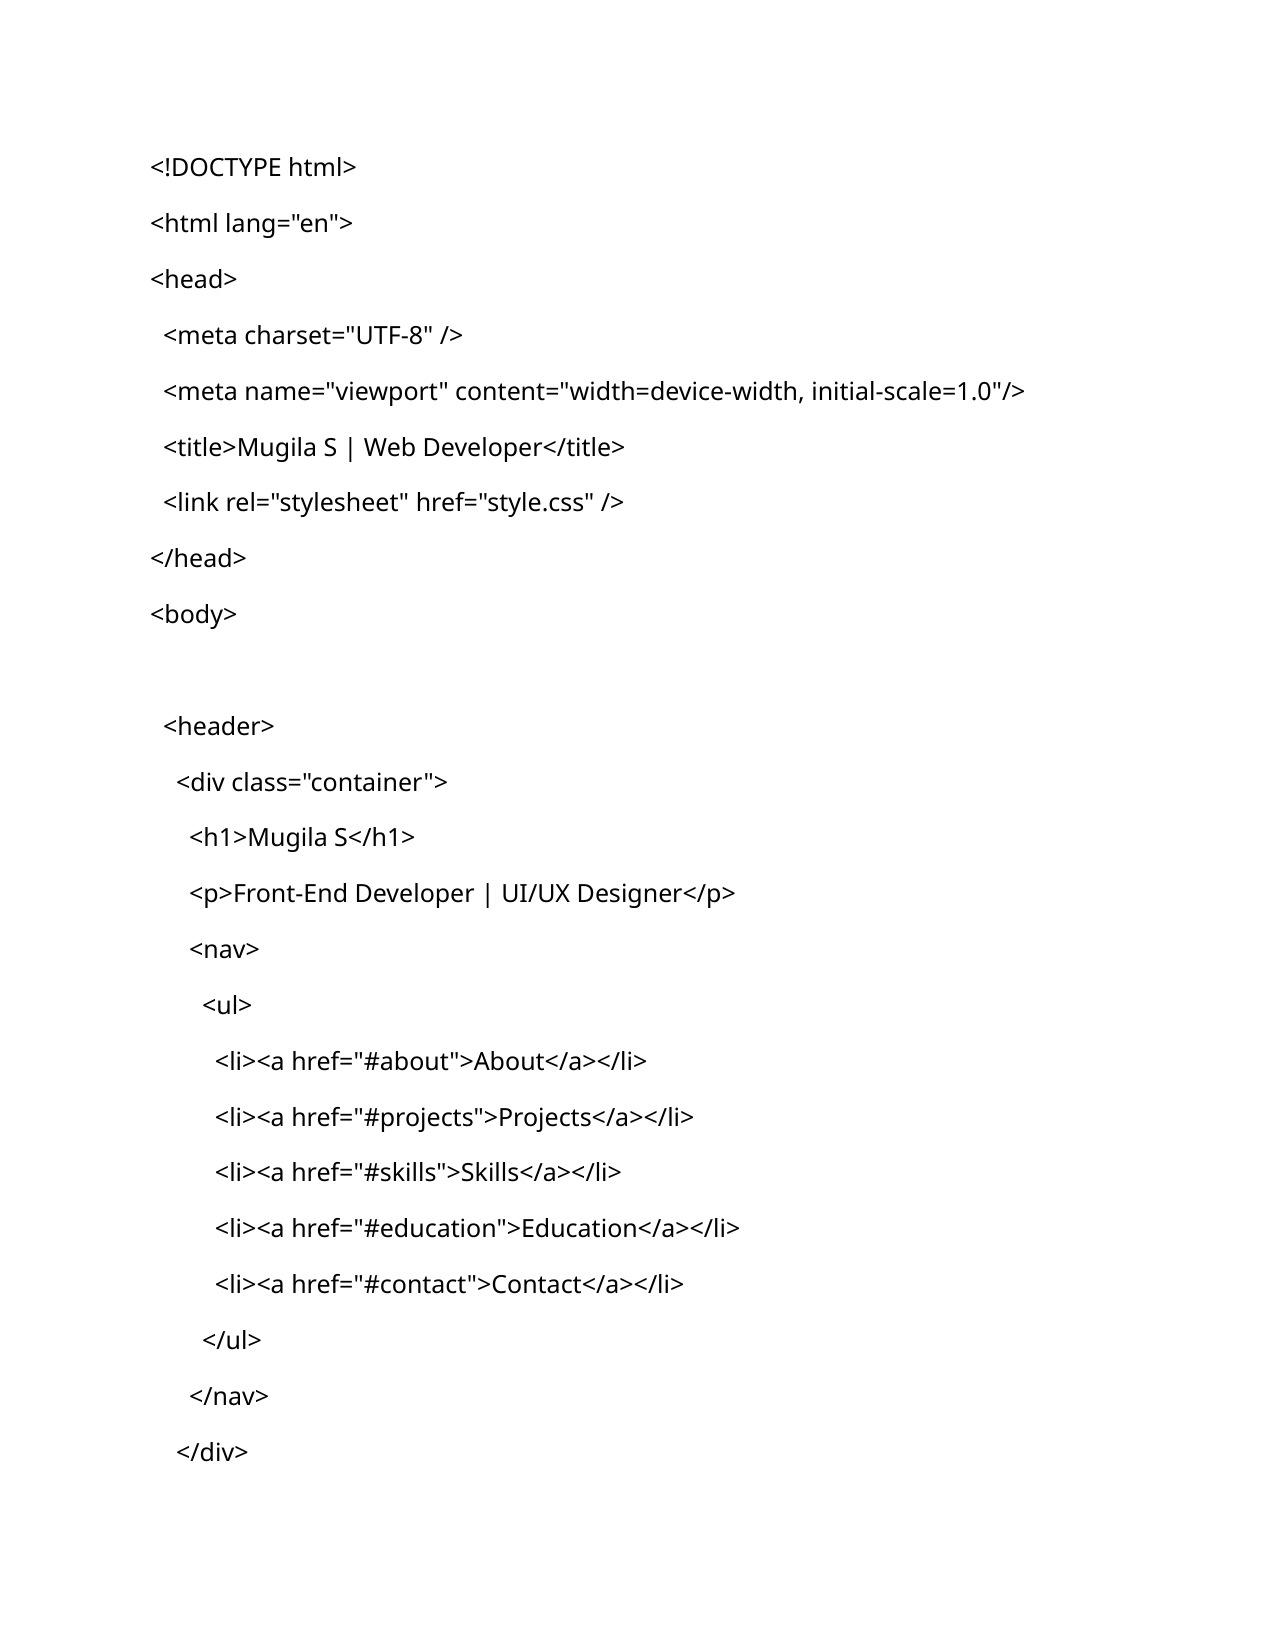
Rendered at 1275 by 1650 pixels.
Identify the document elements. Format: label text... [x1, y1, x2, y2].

text <!DOCTYPE html> [150, 150, 1125, 184]
text </div> [150, 1434, 1125, 1468]
text <li><a href="#projects">Projects</a></li> [150, 1099, 1125, 1133]
text </nav> [150, 1378, 1125, 1412]
text <li><a href="#about">About</a></li> [150, 1043, 1125, 1077]
text <ul> [150, 987, 1125, 1022]
text <meta name="viewport" content="width=device-width, initial-scale=1.0"/> [150, 373, 1125, 407]
text <h1>Mugila S</h1> [150, 820, 1125, 854]
text </ul> [150, 1322, 1125, 1357]
text <html lang="en"> [150, 206, 1125, 240]
text <p>Front-End Developer | UI/UX Designer</p> [150, 876, 1125, 910]
text <nav> [150, 932, 1125, 966]
text <li><a href="#education">Education</a></li> [150, 1211, 1125, 1245]
text </head> [150, 541, 1125, 575]
text <title>Mugila S | Web Developer</title> [150, 429, 1125, 463]
text <div class="container"> [150, 764, 1125, 798]
text <meta charset="UTF-8" /> [150, 317, 1125, 352]
text <link rel="stylesheet" href="style.css" /> [150, 485, 1125, 519]
text <li><a href="#contact">Contact</a></li> [150, 1267, 1125, 1301]
text <li><a href="#skills">Skills</a></li> [150, 1155, 1125, 1189]
text <body> [150, 597, 1125, 631]
text <head> [150, 262, 1125, 296]
text <header> [150, 708, 1125, 742]
